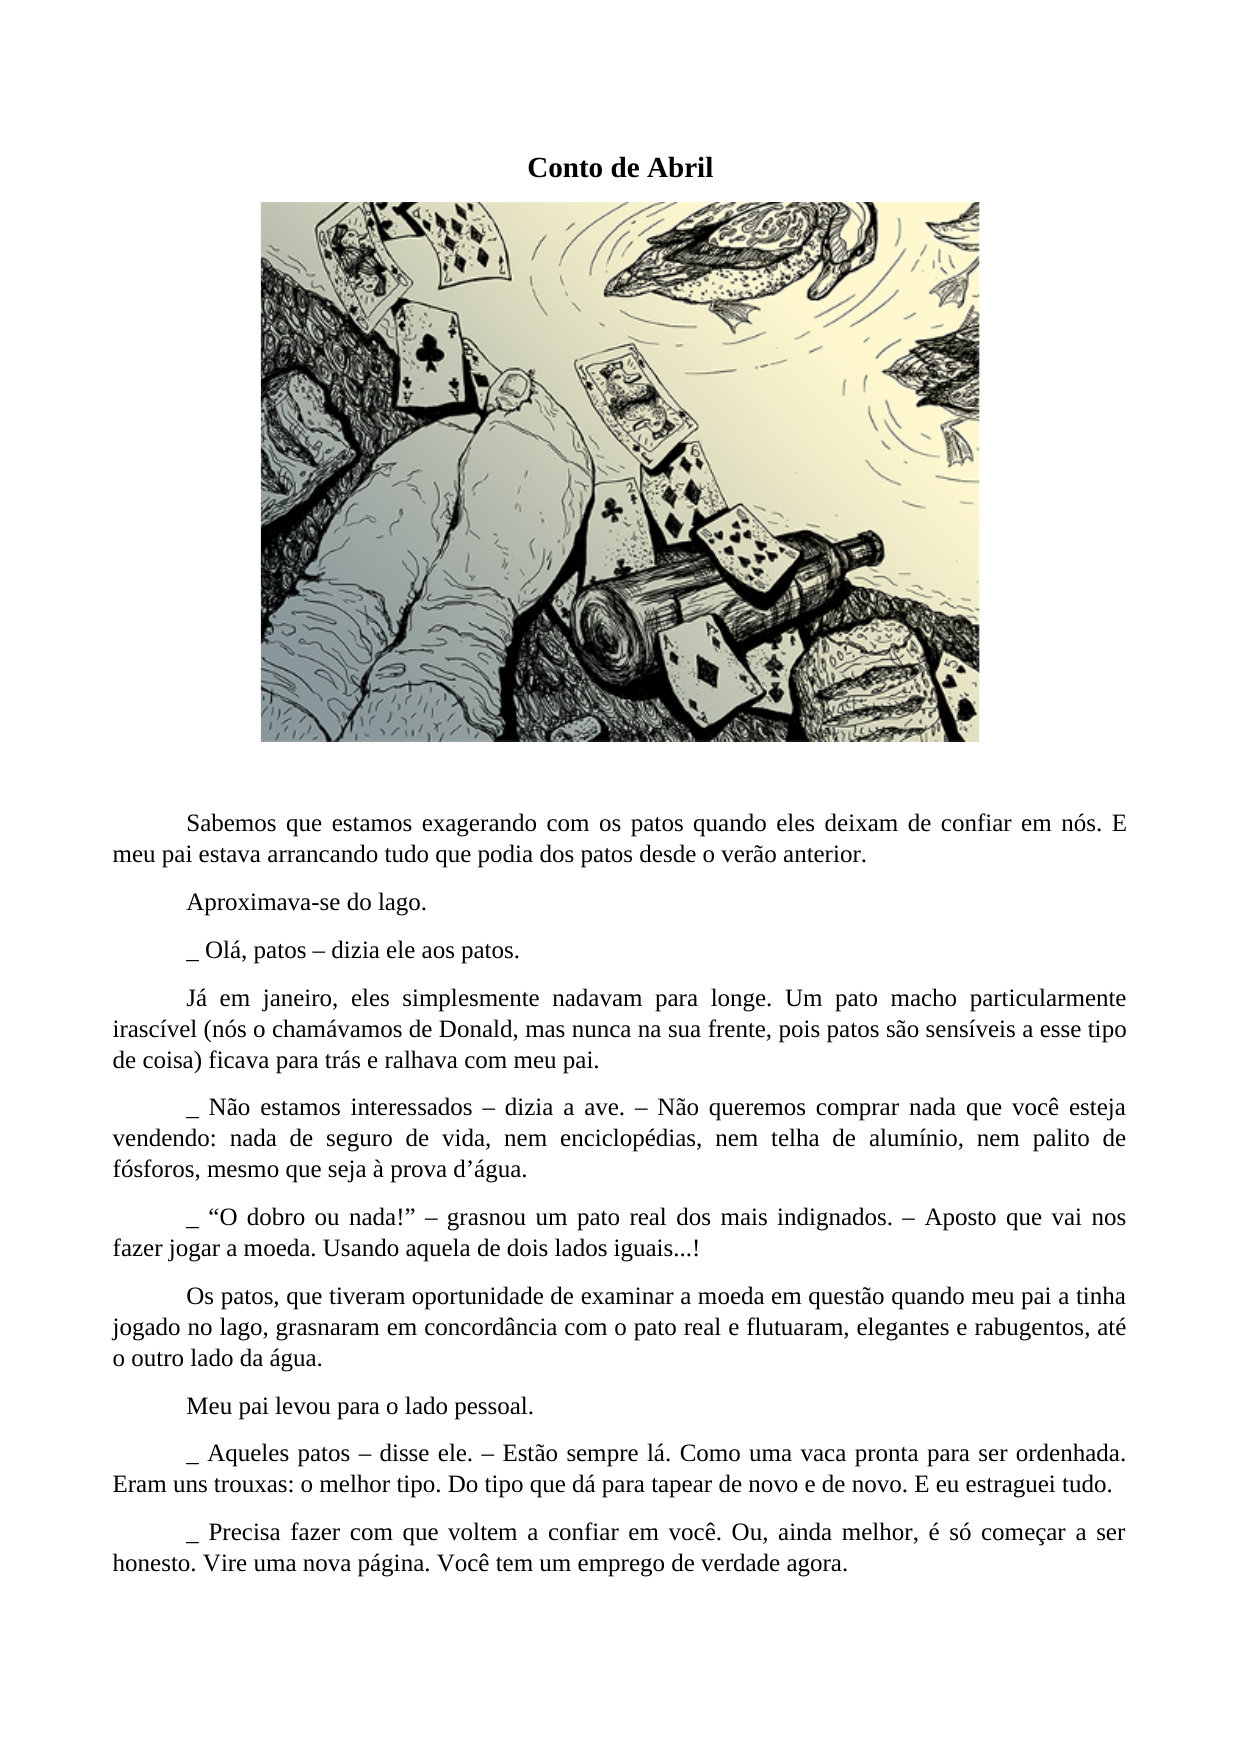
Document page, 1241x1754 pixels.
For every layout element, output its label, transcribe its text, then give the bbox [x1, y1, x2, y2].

text Conto de Abril [112, 150, 1128, 183]
text _ Não estamos interessados – dizia a ave. – Não queremos comprar nada que você esteja vendendo: nada de seguro de vida, nem enciclopédias, nem telha de alumínio, nem palito de fósforos, mesmo que seja à prova d’água. [112, 1092, 1128, 1183]
text _ “O dobro ou nada!” – grasnou um pato real dos mais indignados. – Aposto que vai nos fazer jogar a moeda. Usando aquela de dois lados iguais...! [112, 1202, 1128, 1262]
text Sabemos que estamos exagerando com os patos quando eles deixam de confiar em nós. E meu pai estava arrancando tudo que podia dos patos desde o verão anterior. [112, 808, 1128, 868]
text _ Olá, patos – dizia ele aos patos. [112, 935, 1128, 964]
text _ Precisa fazer com que voltem a confiar em você. Ou, ainda melhor, é só começar a ser honesto. Vire uma nova página. Você tem um emprego de verdade agora. [112, 1517, 1128, 1577]
text Aproximava-se do lago. [112, 887, 1128, 916]
text _ Aqueles patos – disse ele. – Estão sempre lá. Como uma vaca pronta para ser ordenhada. Eram uns trouxas: o melhor tipo. Do tipo que dá para tapear de novo e de novo. E eu estraguei tudo. [112, 1438, 1128, 1498]
picture [260, 202, 980, 742]
text Os patos, que tiveram oportunidade de examinar a moeda em questão quando meu pai a tinha jogado no lago, grasnaram em concordância com o pato real e flutuaram, elegantes e rabugentos, até o outro lado da água. [112, 1281, 1128, 1372]
text Já em janeiro, eles simplesmente nadavam para longe. Um pato macho particularmente irascível (nós o chamávamos de Donald, mas nunca na sua frente, pois patos são sensíveis a esse tipo de coisa) ficava para trás e ralhava com meu pai. [112, 983, 1128, 1073]
text Meu pai levou para o lado pessoal. [112, 1391, 1128, 1419]
